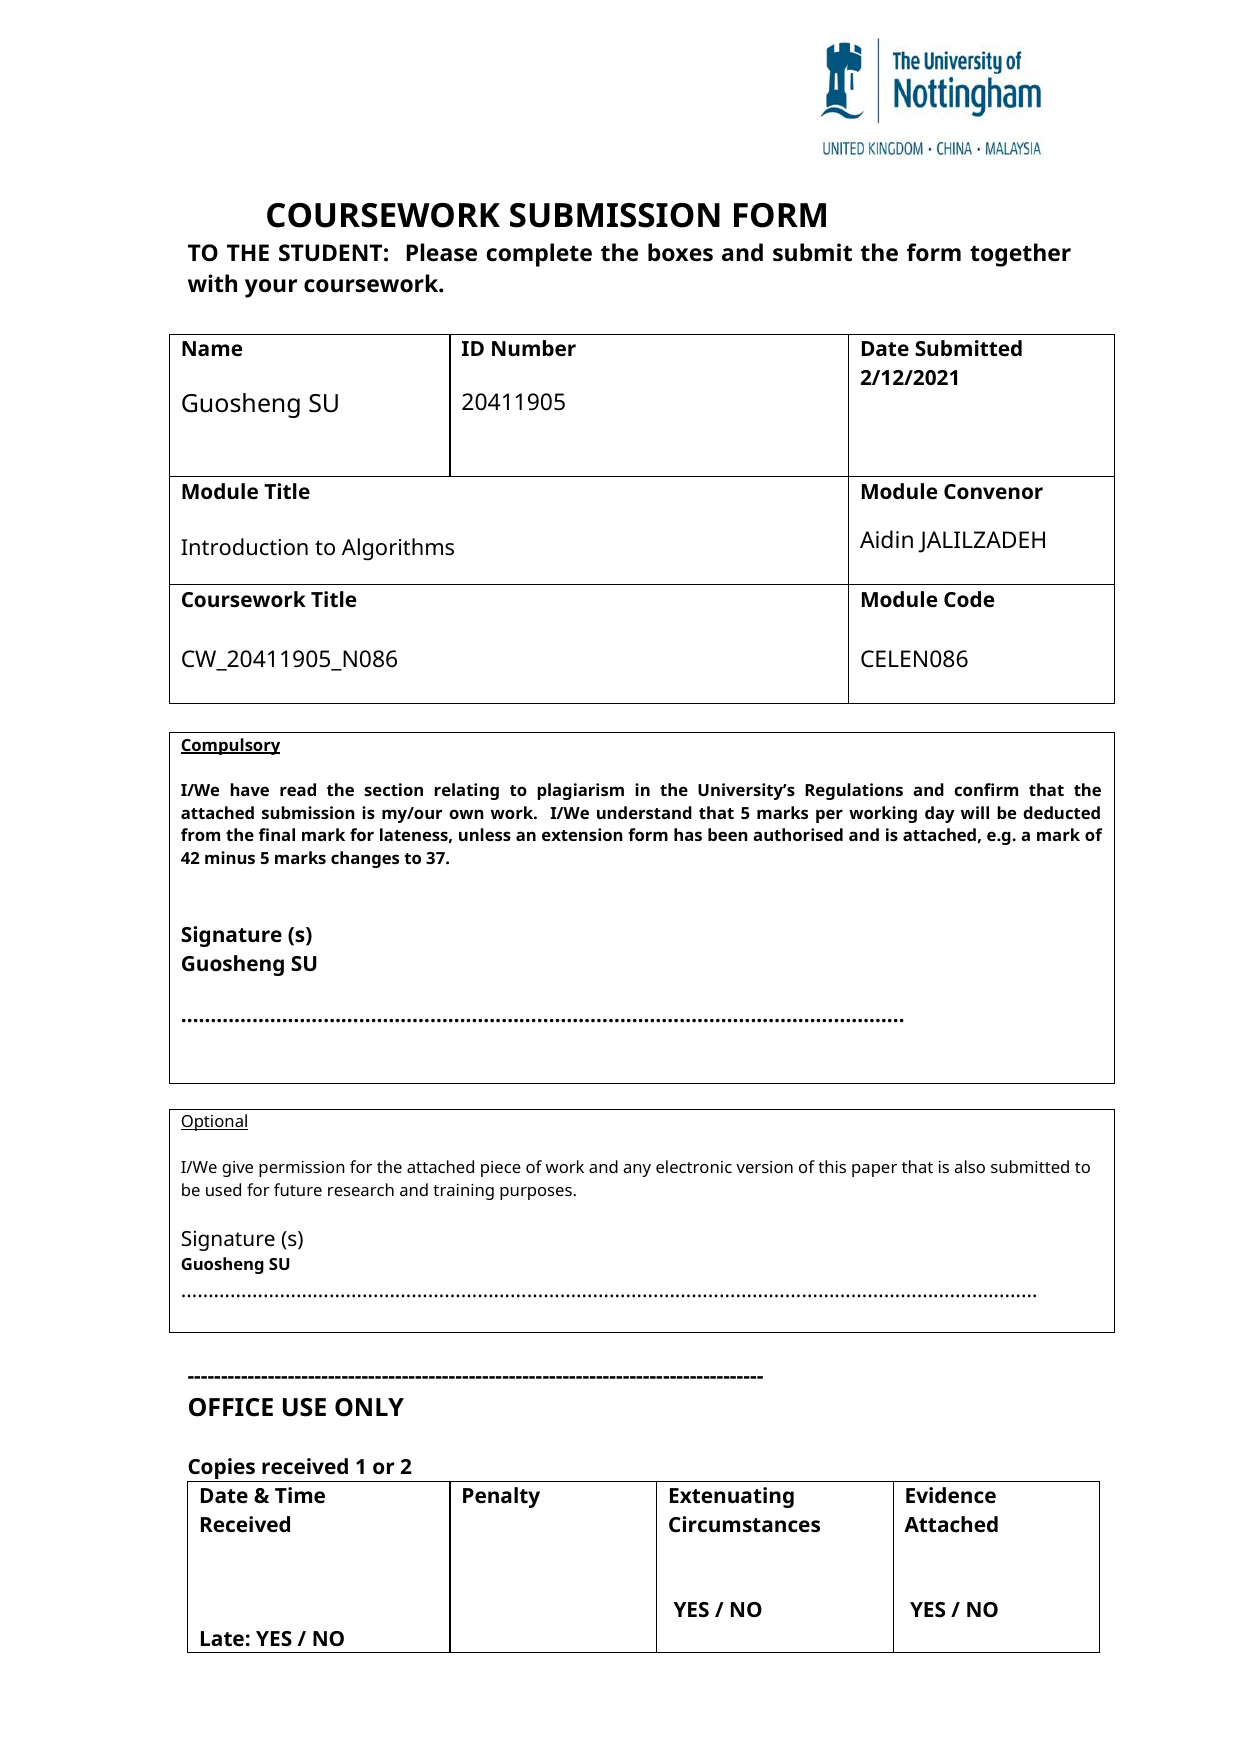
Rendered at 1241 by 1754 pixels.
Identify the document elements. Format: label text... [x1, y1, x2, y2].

text COURSEWORK SUBMISSION FORM [187, 192, 1122, 237]
table_header Date Submitted 2/12/2021 [849, 335, 1114, 476]
table_header Penalty [451, 1482, 656, 1652]
table_header Optional I/We give permission for the attached piece of work and any electronic version of this paper that is also submitted to be used for future research and training purposes. Signature (s) Guosheng SU ……………………………………………………………………………………..……………………………………….………… [170, 1110, 1114, 1332]
table_cell Module Title Introduction to Algorithms [170, 477, 848, 584]
table_cell Module Convenor Aidin JALILZADEH [849, 477, 1114, 584]
text -------------------------------------------------------------------------------------- [187, 1361, 1122, 1389]
table_header ID Number 20411905 [451, 335, 848, 476]
table_header Extenuating Circumstances YES / NO [657, 1482, 893, 1652]
table_header Name Guosheng SU [170, 335, 449, 476]
table_cell Coursework Title CW_20411905_N086 [170, 585, 848, 703]
picture [815, 29, 1045, 163]
table_header Compulsory I/We have read the section relating to plagiarism in the University’s Regulations and confirm that the attached submission is my/our own work. I/We understand that 5 marks per working day will be deducted from the final mark for lateness, unless an extension form has been authorised and is attached, e.g. a mark of 42 minus 5 marks changes to 37. Signature (s) Guosheng SU ……………………………………………………………………………………..…………………… [170, 733, 1114, 1082]
text OFFICE USE ONLY [187, 1389, 1122, 1424]
text TO THE STUDENT: Please complete the boxes and submit the form together with your coursework. [187, 237, 1073, 299]
text Copies received 1 or 2 [187, 1452, 1122, 1481]
table_header Evidence Attached YES / NO [894, 1482, 1099, 1652]
table_header Date & Time Received Late: YES / NO [188, 1482, 449, 1652]
table_cell Module Code CELEN086 [849, 585, 1114, 703]
